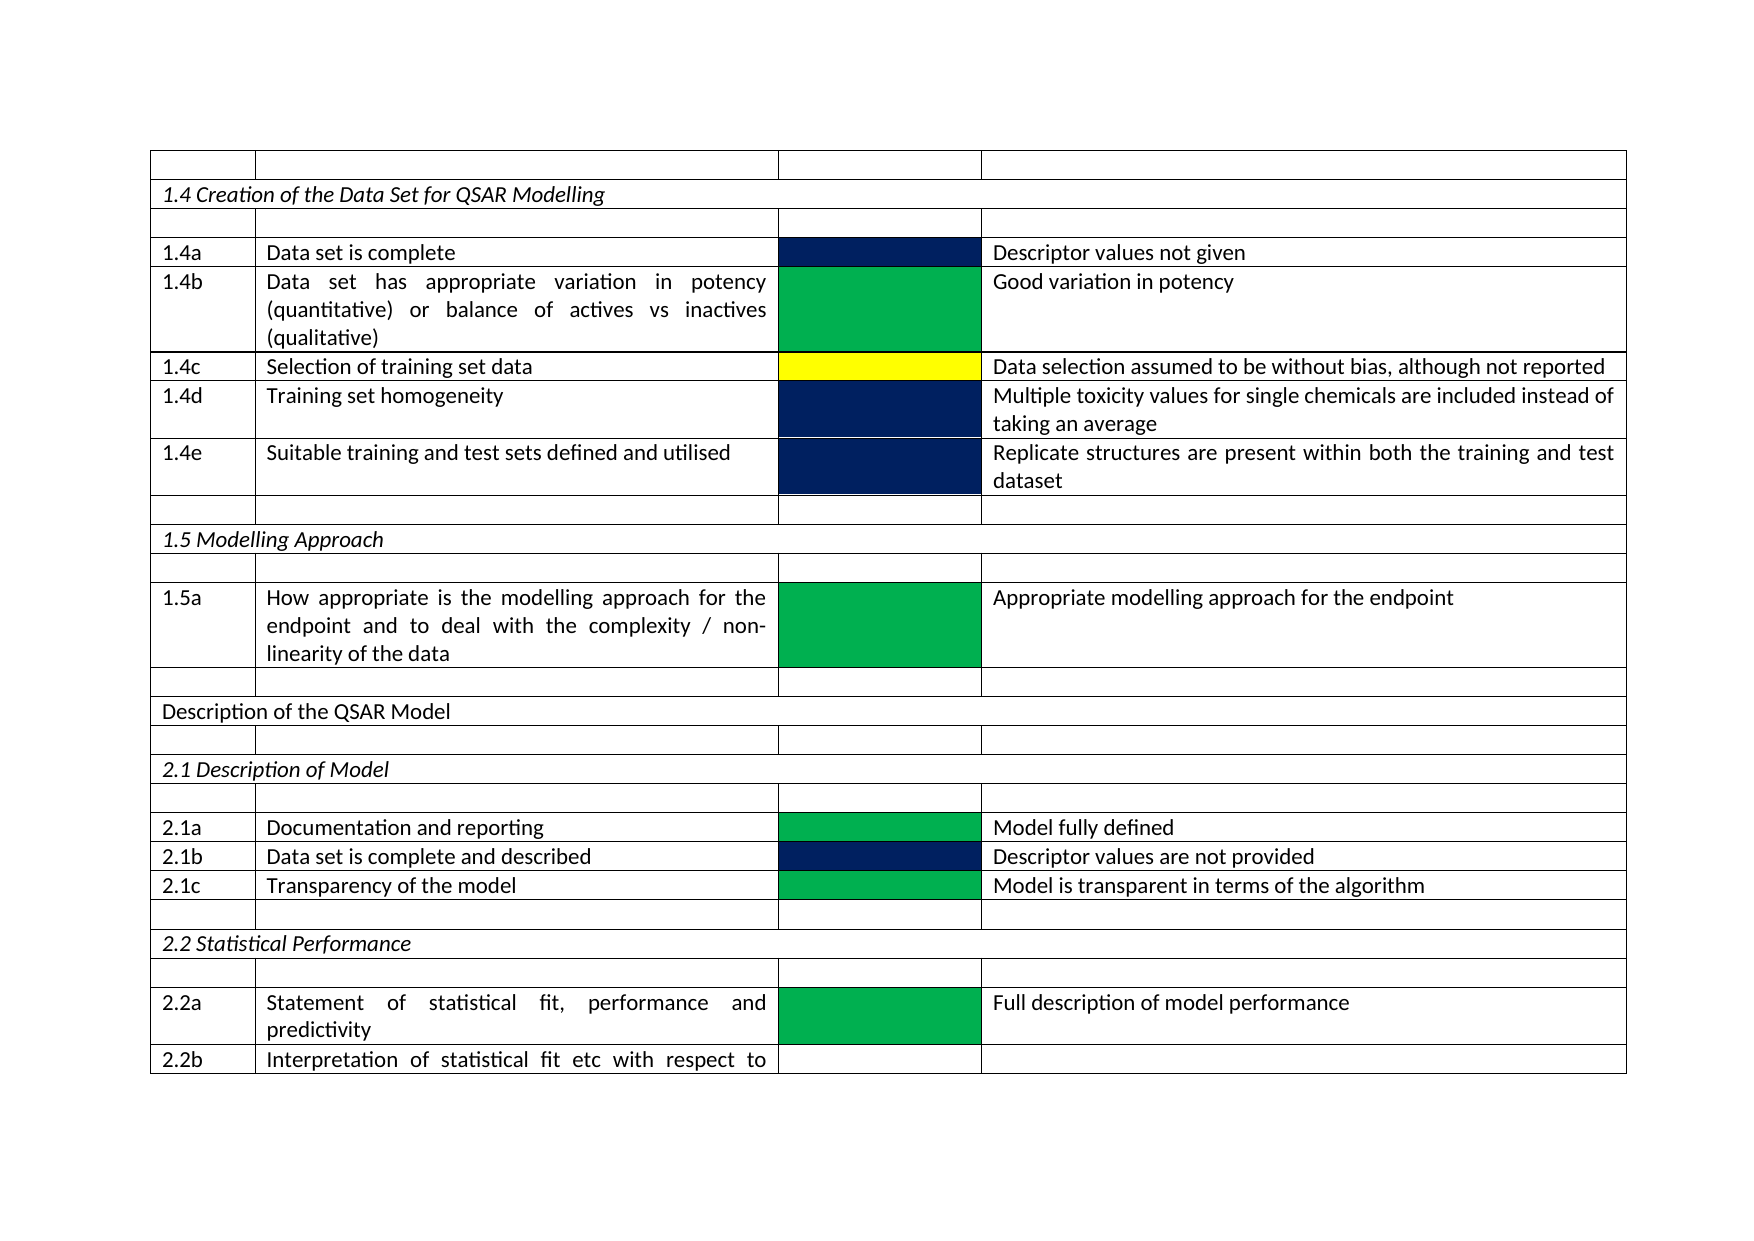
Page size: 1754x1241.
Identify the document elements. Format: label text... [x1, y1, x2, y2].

table_cell [256, 554, 778, 582]
table_cell 2.1c [151, 871, 255, 899]
table_cell [256, 784, 778, 812]
table_cell 2.2 Statistical Performance [151, 930, 1626, 957]
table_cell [256, 1045, 778, 1073]
table_cell [779, 267, 981, 351]
table_cell [151, 784, 255, 812]
table_cell [982, 959, 1626, 987]
table_cell Model fully defined [982, 813, 1626, 841]
table_cell [151, 209, 255, 237]
table_cell [982, 1045, 1626, 1073]
table_cell [151, 151, 255, 179]
table_cell [982, 668, 1626, 696]
table_cell Data set is complete and described [256, 842, 778, 870]
table_cell [982, 151, 1626, 179]
table_cell Model is transparent in terms of the algorithm [982, 871, 1626, 899]
table_cell 1.5a [151, 583, 255, 667]
table_cell [151, 900, 255, 928]
table_cell Transparency of the model [256, 871, 778, 899]
table_cell [779, 209, 981, 237]
table_cell [982, 900, 1626, 928]
table_cell Good variation in potency [982, 267, 1626, 351]
table_cell [982, 496, 1626, 524]
table_cell 1.5 Modelling Approach [151, 525, 1626, 553]
table_cell Statement of statistical fit, performance and predictivity [256, 988, 778, 1044]
table_cell 1.4b [151, 267, 255, 351]
table_cell Selection of training set data [256, 353, 778, 380]
table_cell How appropriate is the modelling approach for the endpoint and to deal with the complexity / non-linearity of the data [256, 583, 778, 667]
table_cell [779, 583, 981, 667]
table_cell [151, 668, 255, 696]
table_cell Descriptor values are not provided [982, 842, 1626, 870]
table_cell [779, 496, 981, 524]
table_cell 2.1 Description of Model [151, 755, 1626, 783]
table_cell [779, 842, 981, 870]
table_cell [982, 784, 1626, 812]
table_cell [779, 726, 981, 754]
table_cell [779, 668, 981, 696]
table_cell Data selection assumed to be without bias, although not reported [982, 353, 1626, 380]
table_cell [151, 554, 255, 582]
table_cell [779, 1045, 981, 1073]
table_cell [256, 900, 778, 928]
table_cell [256, 959, 778, 987]
table_cell [779, 988, 981, 1044]
table_cell [779, 900, 981, 928]
table_cell [256, 209, 778, 237]
table_cell [256, 496, 778, 524]
table_cell [151, 496, 255, 524]
table_cell 2.1b [151, 842, 255, 870]
table_cell Data set is complete [256, 238, 778, 266]
table_cell [779, 381, 981, 437]
table_cell [779, 554, 981, 582]
table_cell [256, 726, 778, 754]
table_cell 2.2a [151, 988, 255, 1044]
table_cell [779, 151, 981, 179]
table_cell [779, 784, 981, 812]
table_cell [256, 151, 778, 179]
table_cell 1.4c [151, 353, 255, 380]
table_cell Description of the QSAR Model [151, 697, 1626, 725]
table_cell [779, 439, 981, 494]
table_cell Training set homogeneity [256, 381, 778, 437]
table_cell 1.4 Creation of the Data Set for QSAR Modelling [151, 180, 1626, 208]
table_cell [982, 726, 1626, 754]
table_cell Data set has appropriate variation in potency (quantitative) or balance of actives vs inactives (qualitative) [256, 267, 778, 351]
table_cell Documentation and reporting [256, 813, 778, 841]
table_cell 2.1a [151, 813, 255, 841]
table_cell [779, 813, 981, 841]
table_cell [779, 353, 981, 380]
table_cell [779, 959, 981, 987]
table_cell [151, 726, 255, 754]
table_cell [256, 668, 778, 696]
table_cell [779, 871, 981, 899]
table_cell Appropriate modelling approach for the endpoint [982, 583, 1626, 667]
table_cell [151, 959, 255, 987]
table_cell Multiple toxicity values for single chemicals are included instead of taking an average [982, 381, 1626, 437]
table_cell 1.4e [151, 439, 255, 494]
table_cell 1.4a [151, 238, 255, 266]
table_cell 1.4d [151, 381, 255, 437]
table_cell Descriptor values not given [982, 238, 1626, 266]
table_cell [779, 238, 981, 266]
table_cell 2.2b [151, 1045, 255, 1073]
table_cell Replicate structures are present within both the training and test dataset [982, 439, 1626, 494]
table_cell Full description of model performance [982, 988, 1626, 1044]
table_cell [982, 554, 1626, 582]
table_cell Suitable training and test sets defined and utilised [256, 439, 778, 494]
table_cell [982, 209, 1626, 237]
